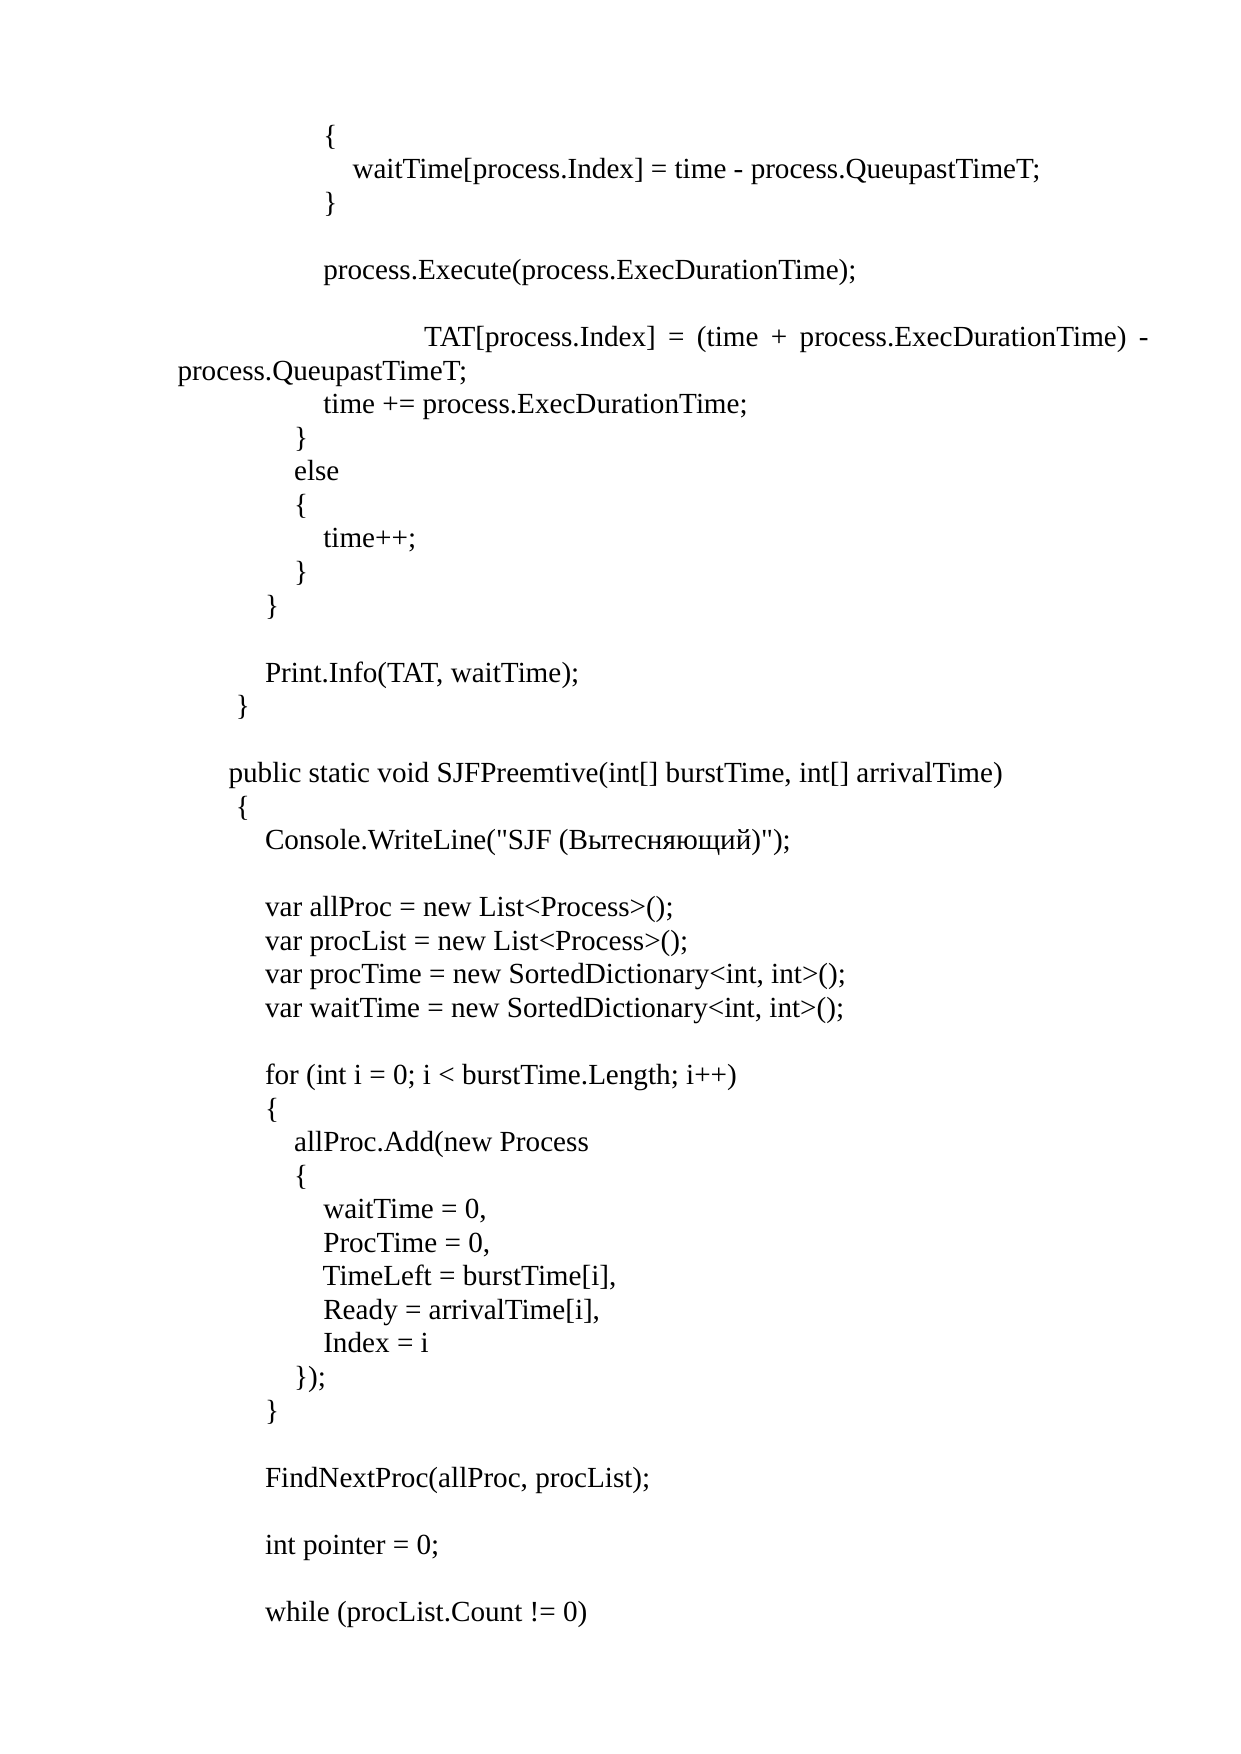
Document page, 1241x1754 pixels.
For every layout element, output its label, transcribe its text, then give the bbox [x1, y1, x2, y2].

text for (int i = 0; i < burstTime.Length; i++) [177, 1057, 1152, 1091]
text } [177, 185, 1152, 219]
text var procList = new List<Process>(); [177, 923, 1152, 957]
text { [177, 118, 1152, 152]
text var allProc = new List<Process>(); [177, 889, 1152, 923]
text time++; [177, 521, 1152, 554]
text Ready = arrivalTime[i], [177, 1292, 1152, 1326]
text waitTime[process.Index] = time - process.QueupastTimeT; [177, 152, 1152, 185]
text TAT[process.Index] = (time + process.ExecDurationTime) - process.QueupastTimeT; [177, 319, 1152, 386]
text var waitTime = new SortedDictionary<int, int>(); [177, 990, 1152, 1024]
text { [177, 487, 1152, 521]
text } [177, 1393, 1152, 1426]
text } [177, 688, 1152, 722]
text { [177, 1158, 1152, 1191]
text time += process.ExecDurationTime; [177, 386, 1152, 420]
text while (procList.Count != 0) [177, 1594, 1152, 1627]
text process.Execute(process.ExecDurationTime); [177, 252, 1152, 286]
text FindNextProc(allProc, procList); [177, 1460, 1152, 1493]
text } [177, 588, 1152, 621]
text int pointer = 0; [177, 1527, 1152, 1560]
text { [177, 789, 1152, 822]
text Print.Info(TAT, waitTime); [177, 655, 1152, 688]
text } [177, 420, 1152, 453]
text waitTime = 0, [177, 1191, 1152, 1225]
text TimeLeft = burstTime[i], [177, 1258, 1152, 1292]
text } [177, 554, 1152, 588]
text Console.WriteLine("SJF (Вытесняющий)"); [177, 822, 1152, 856]
text public static void SJFPreemtive(int[] burstTime, int[] arrivalTime) [177, 755, 1152, 789]
text else [177, 453, 1152, 487]
text Index = i [177, 1326, 1152, 1359]
text allProc.Add(new Process [177, 1124, 1152, 1158]
text { [177, 1091, 1152, 1124]
text }); [177, 1359, 1152, 1393]
text ProcTime = 0, [177, 1225, 1152, 1258]
text var procTime = new SortedDictionary<int, int>(); [177, 957, 1152, 990]
